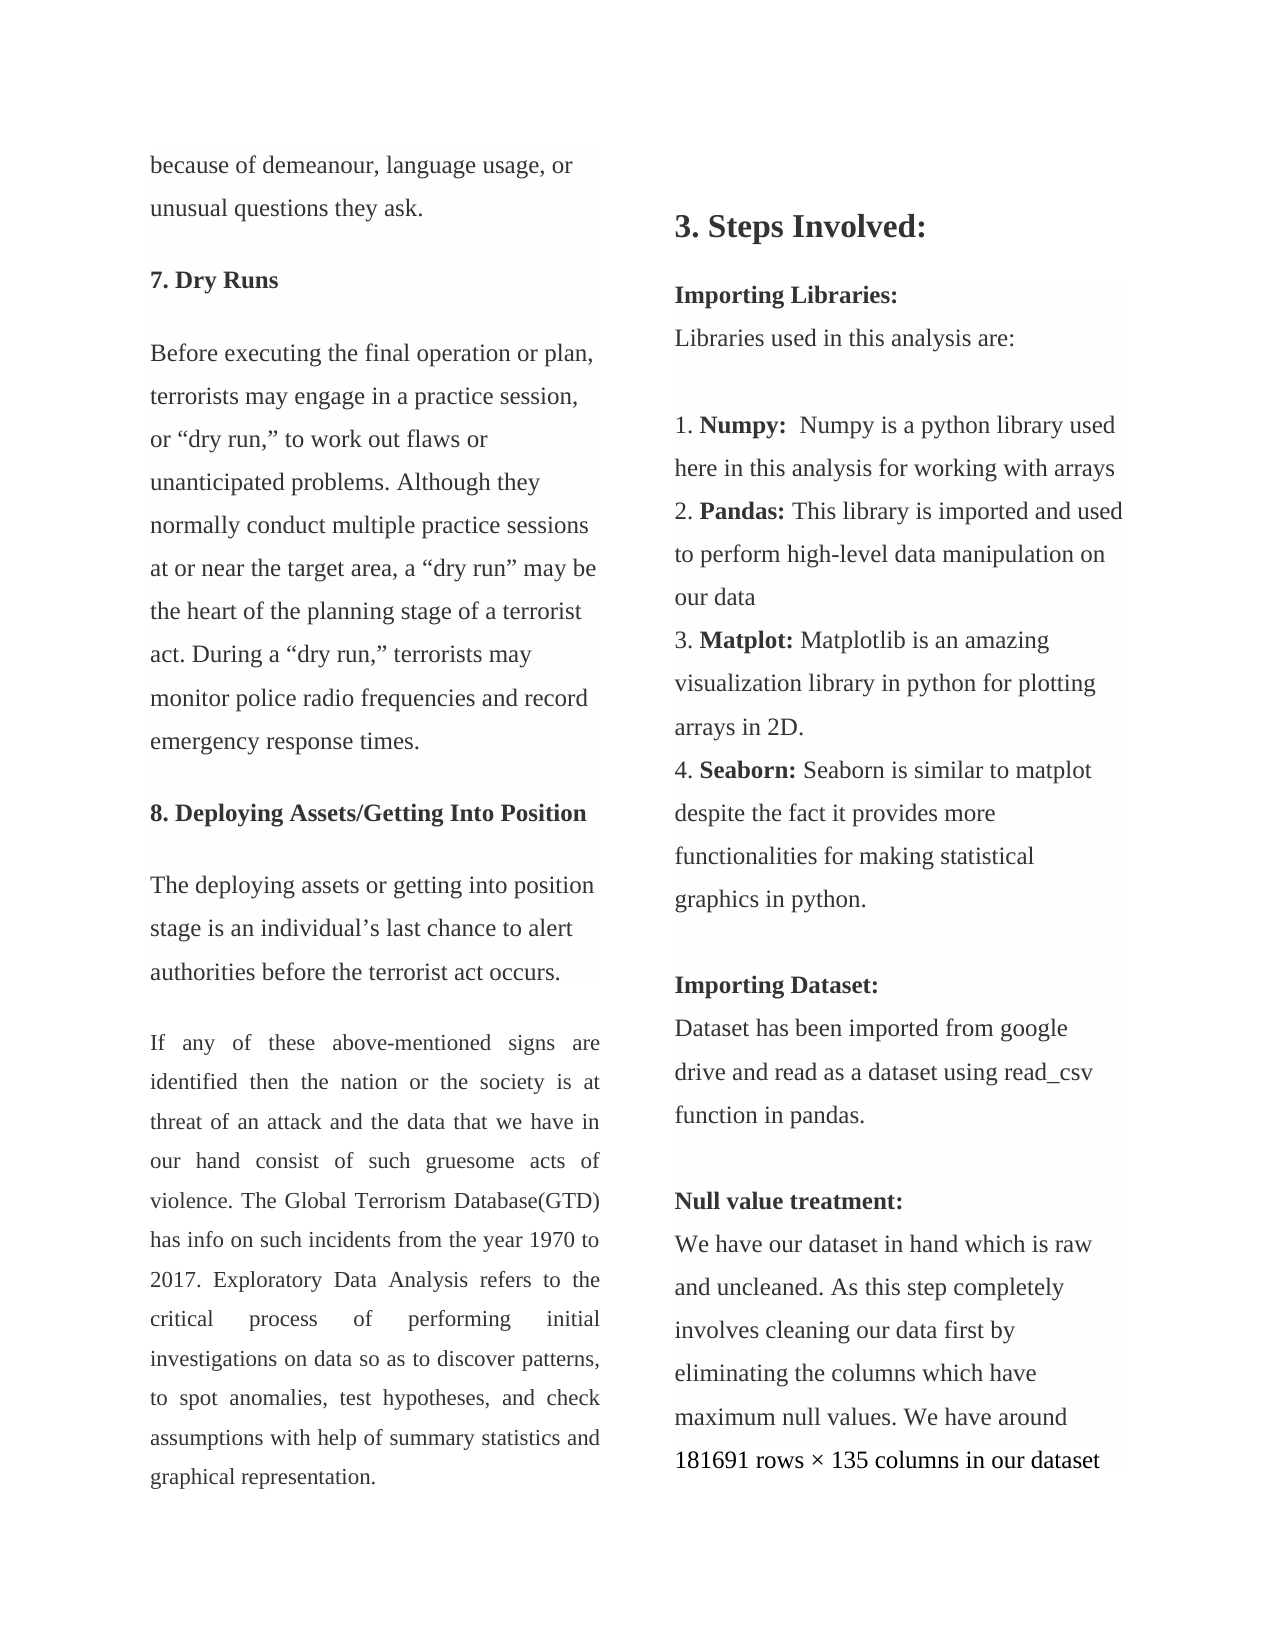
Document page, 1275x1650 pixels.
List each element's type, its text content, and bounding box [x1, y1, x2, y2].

text 3. Matplot: Matplotlib is an amazing visualization library in python for plotting arrays in 2D. [674, 625, 1125, 740]
text Libraries used in this analysis are: [674, 323, 1125, 352]
subtitle 7. Dry Runs [150, 265, 601, 294]
subtitle 8. Deploying Assets/Getting Into Position [150, 798, 601, 827]
text 2. Pandas: This library is imported and used to perform high-level data manipulation on our data [674, 496, 1125, 611]
text Before executing the final operation or plan, terrorists may engage in a practice session, or “dry run,” to work out flaws or unanticipated problems. Although they normally conduct multiple practice sessions at or near the target area, a “dry run” may be the heart of the planning stage of a terrorist act. During a “dry run,” terrorists may monitor police radio frequencies and record emergency response times. [150, 338, 601, 754]
text Null value treatment: [674, 1186, 1125, 1215]
text 4. Seaborn: Seaborn is similar to matplot despite the fact it provides more functionalities for making statistical graphics in python. [674, 755, 1125, 913]
text 1. Numpy: Numpy is a python library used here in this analysis for working with arrays [674, 410, 1125, 482]
text The deploying assets or getting into position stage is an individual’s last chance to alert authorities before the terrorist act occurs. [150, 870, 601, 985]
text Importing Dataset: [674, 970, 1125, 999]
text Importing Libraries: [674, 280, 1125, 309]
text Dataset has been imported from google drive and read as a dataset using read_csv function in pandas. [674, 1013, 1125, 1128]
text 3. Steps Involved: [674, 206, 1125, 244]
text If any of these above-mentioned signs are identified then the nation or the society is at threat of an attack and the data that we have in our hand consist of such gruesome acts of violence. The Global Terrorism Database(GTD) has info on such incidents from the year 1970 to 2017. Exploratory Data Analysis refers to the critical process of performing initial investigations on data so as to discover patterns, to spot anomalies, test hypotheses, and check assumptions with help of summary statistics and graphical representation. [150, 1029, 601, 1489]
